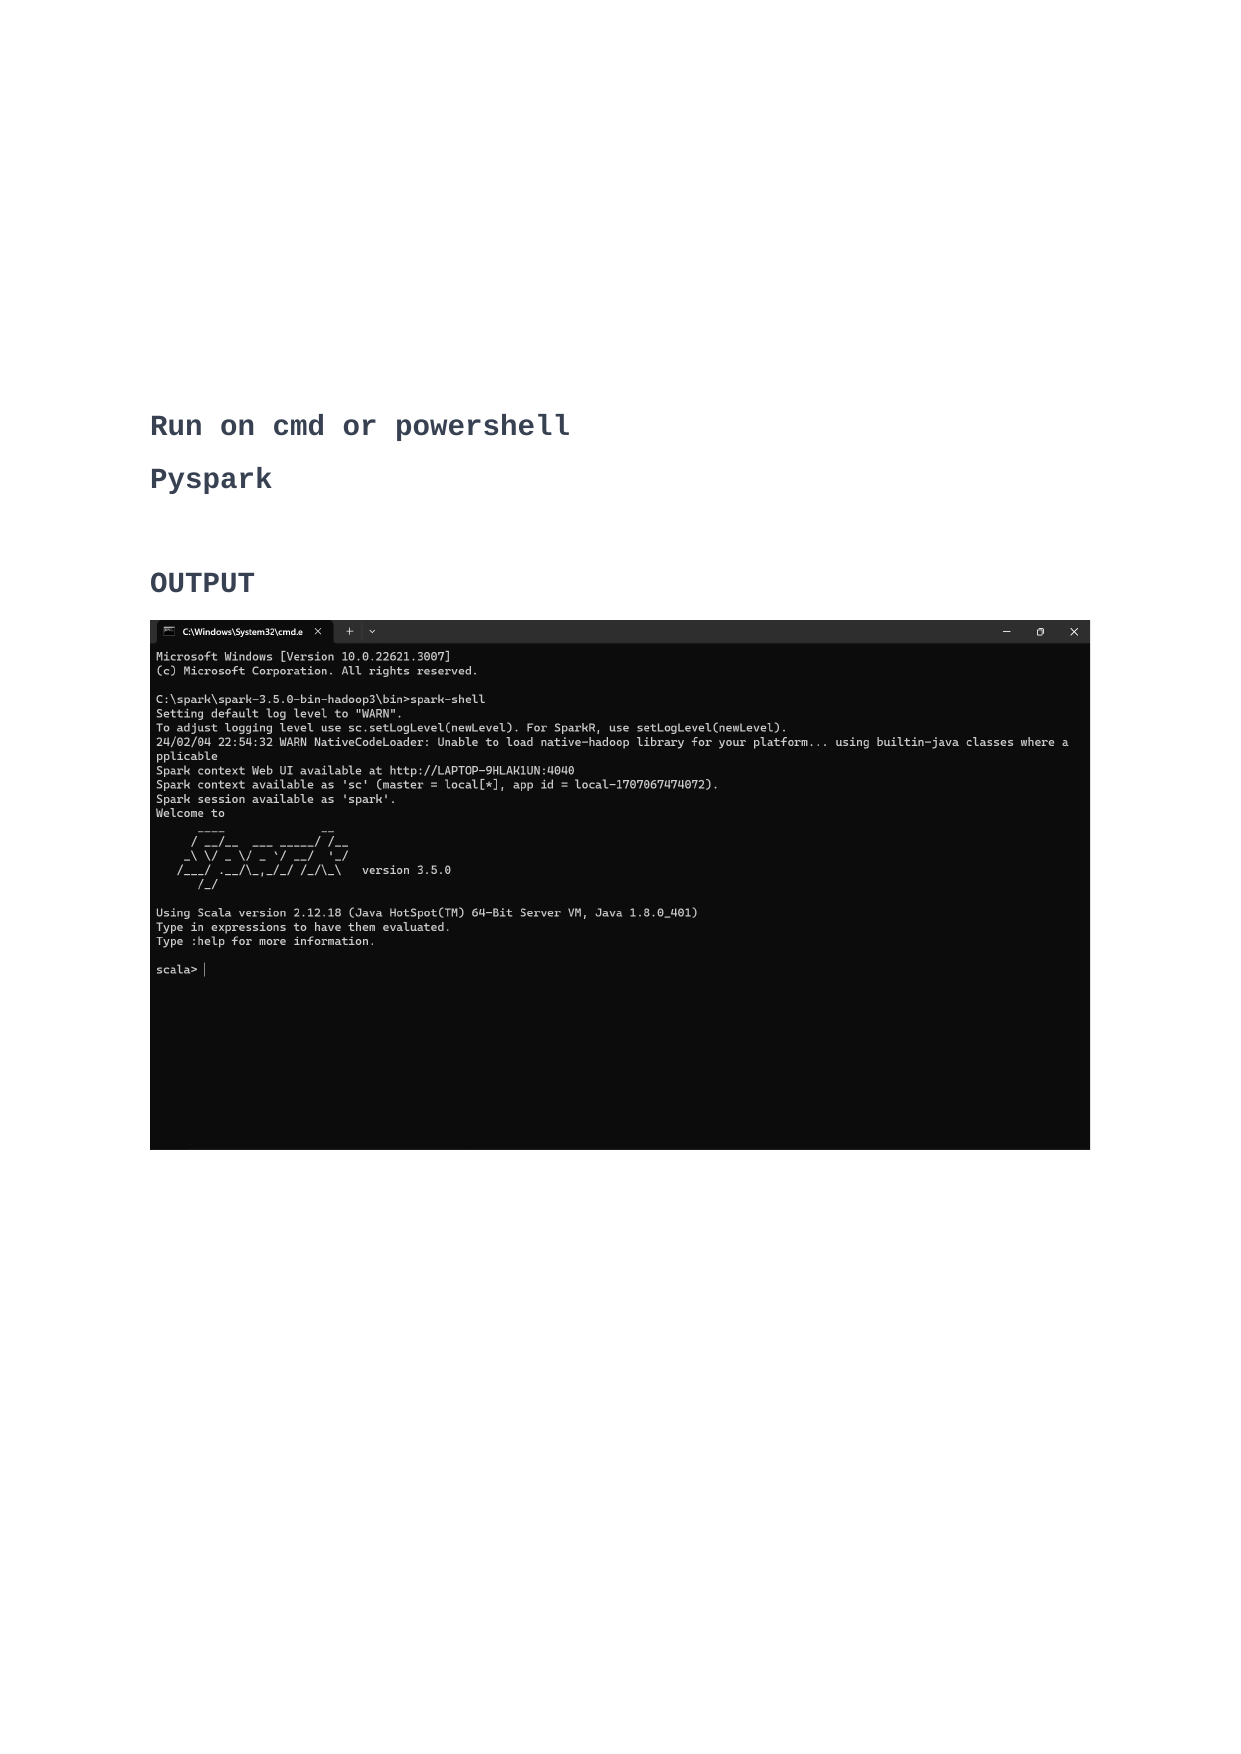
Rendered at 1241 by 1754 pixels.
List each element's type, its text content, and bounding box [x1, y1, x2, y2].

text Run on cmd or powershell [150, 411, 1090, 444]
picture [150, 620, 1091, 1150]
text OUTPUT [150, 568, 1090, 601]
text Pyspark [150, 464, 1090, 497]
